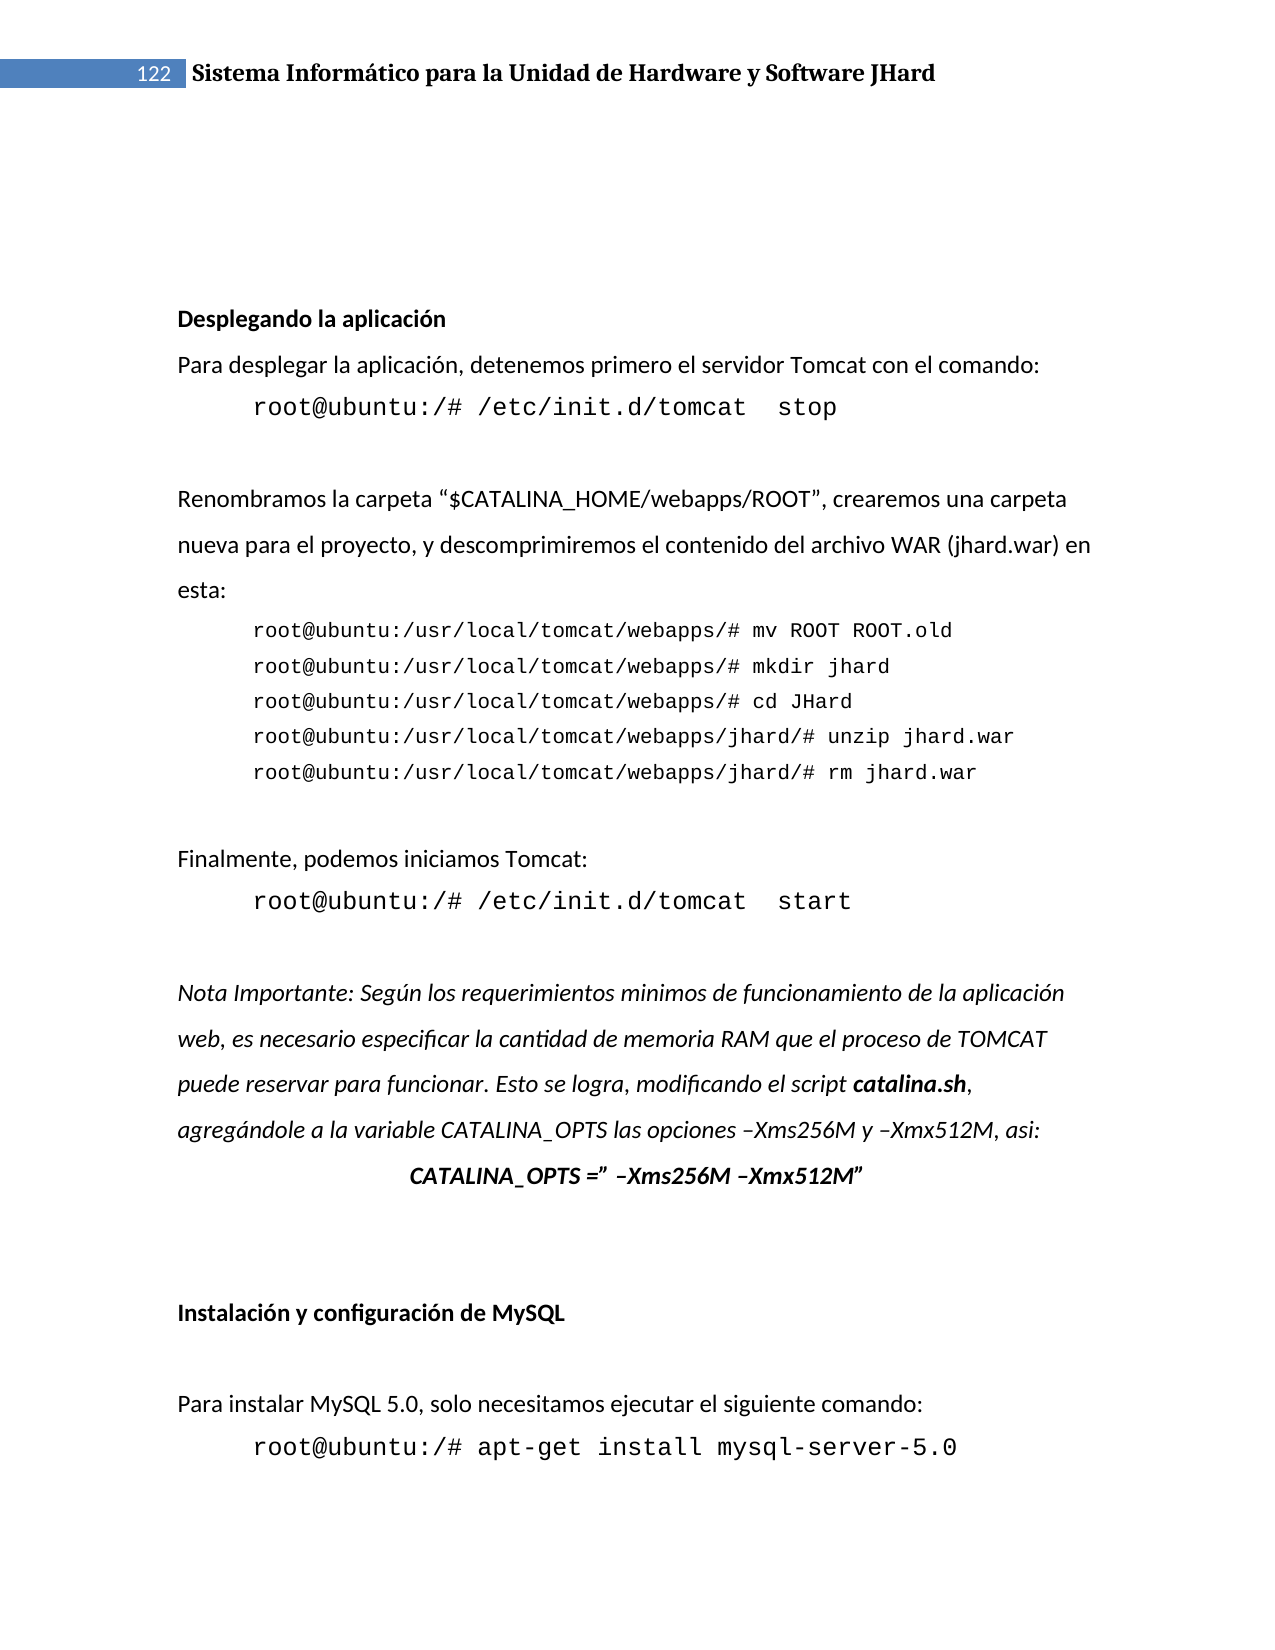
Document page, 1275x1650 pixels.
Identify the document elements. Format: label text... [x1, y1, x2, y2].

text Instalación y configuración de MySQL [177, 1297, 1098, 1328]
text Desplegando la aplicación [177, 303, 1098, 334]
text Para desplegar la aplicación, detenemos primero el servidor Tomcat con el comando: [177, 349, 1098, 379]
text root@ubuntu:/usr/local/tomcat/webapps/# mv ROOT ROOT.old [177, 620, 1098, 644]
text root@ubuntu:/# /etc/init.d/tomcat start [177, 889, 1098, 917]
text Nota Importante: Según los requerimientos minimos de funcionamiento de la aplicación web, es necesario especificar la cantidad de memoria RAM que el proceso de TOMCAT puede reservar para funcionar. Esto se logra, modificando el script catalina.sh, agregándole a la variable CATALINA_OPTS las opciones –Xms256M y –Xmx512M, asi: [177, 977, 1098, 1145]
text root@ubuntu:/# /etc/init.d/tomcat stop [177, 395, 1098, 423]
text root@ubuntu:/usr/local/tomcat/webapps/# mkdir jhard root@ubuntu:/usr/local/tomcat/webapps/# cd JHard root@ubuntu:/usr/local/tomcat/webapps/jhard/# unzip jhard.war root@ubuntu:/usr/local/tomcat/webapps/jhard/# rm jhard.war [177, 656, 1098, 786]
text root@ubuntu:/# apt-get install mysql-server-5.0 [177, 1434, 1098, 1463]
text Renombramos la carpeta “$CATALINA_HOME/webapps/ROOT”, crearemos una carpeta nueva para el proyecto, y descomprimiremos el contenido del archivo WAR (jhard.war) en esta: [177, 483, 1098, 605]
text Para instalar MySQL 5.0, solo necesitamos ejecutar el siguiente comando: [177, 1388, 1098, 1419]
text Finalmente, podemos iniciamos Tomcat: [177, 843, 1098, 873]
text CATALINA_OPTS =” –Xms256M –Xmx512M” [177, 1160, 1098, 1190]
